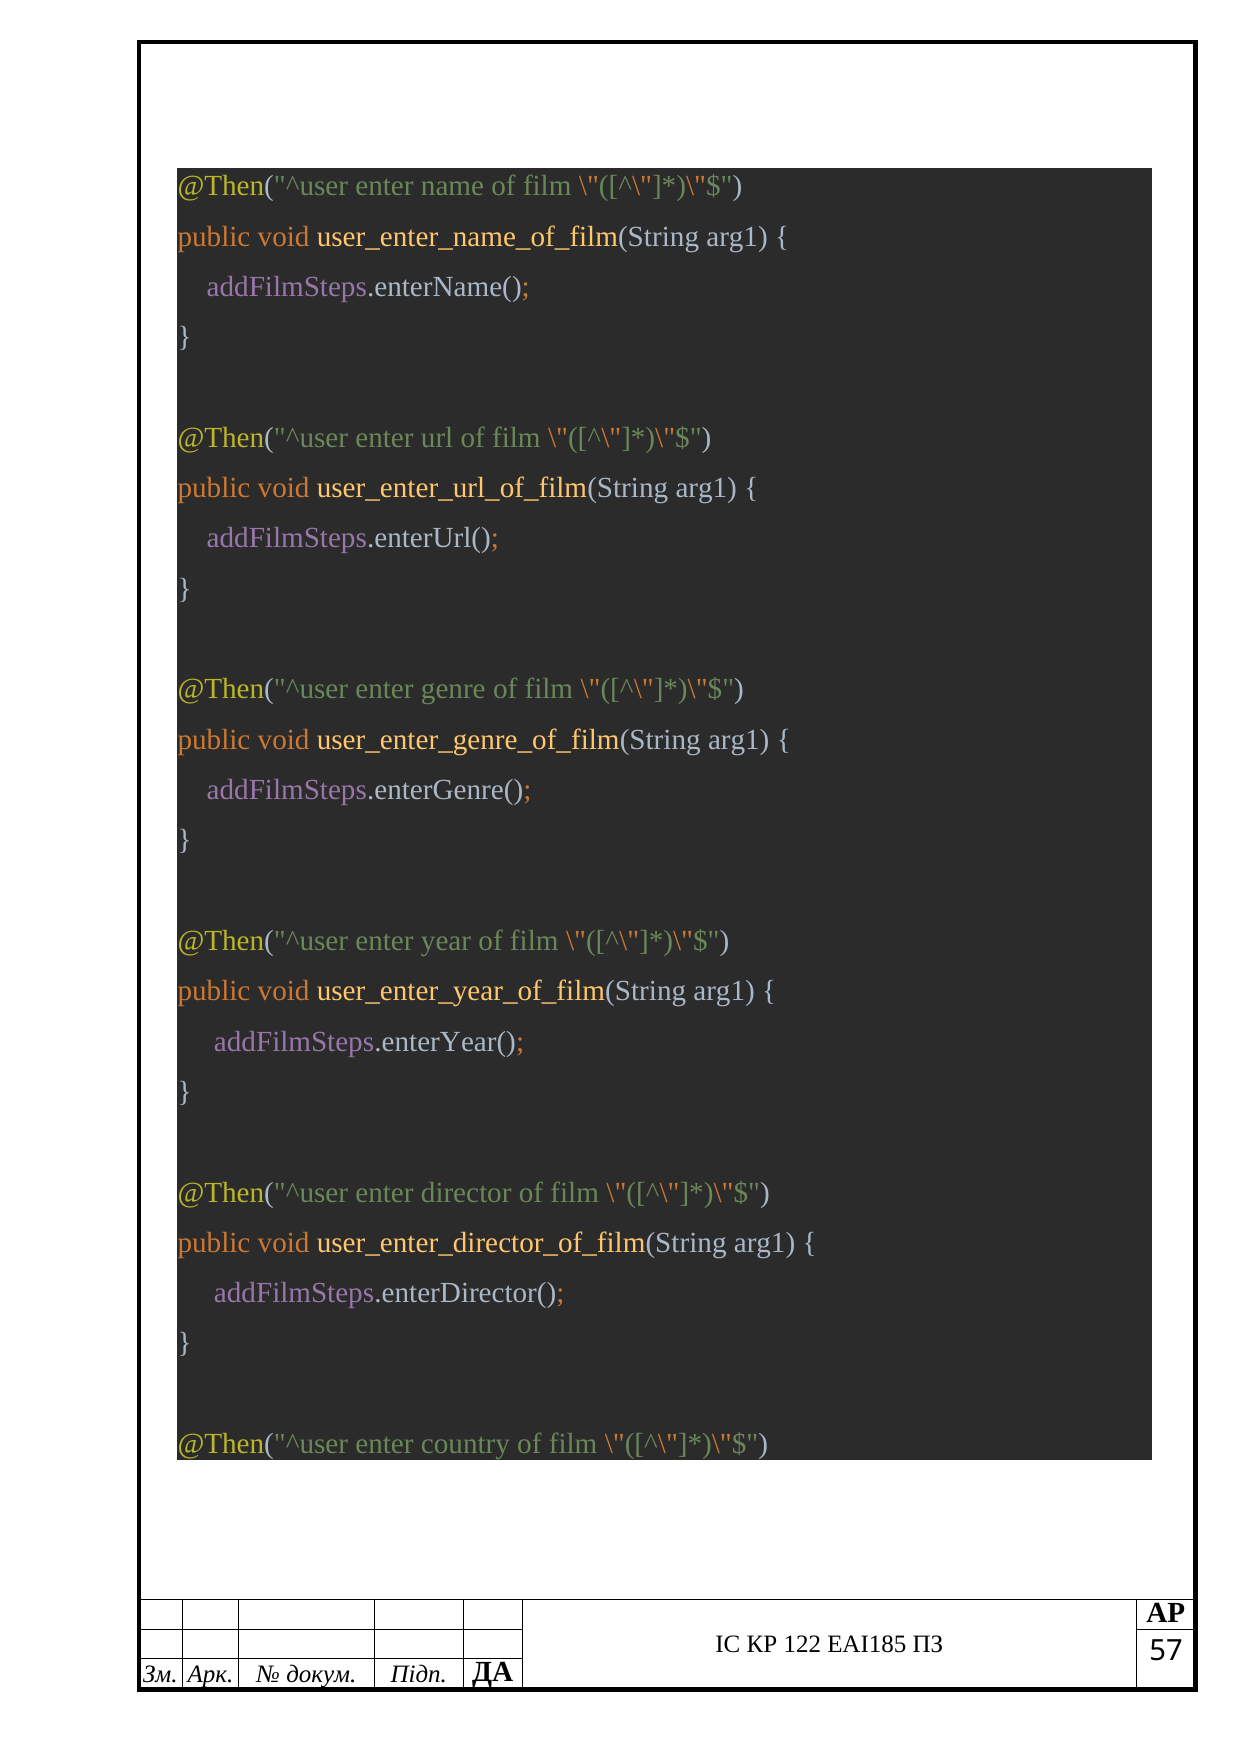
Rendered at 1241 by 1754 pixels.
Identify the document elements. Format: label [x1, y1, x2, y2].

text [177, 168, 1152, 1460]
